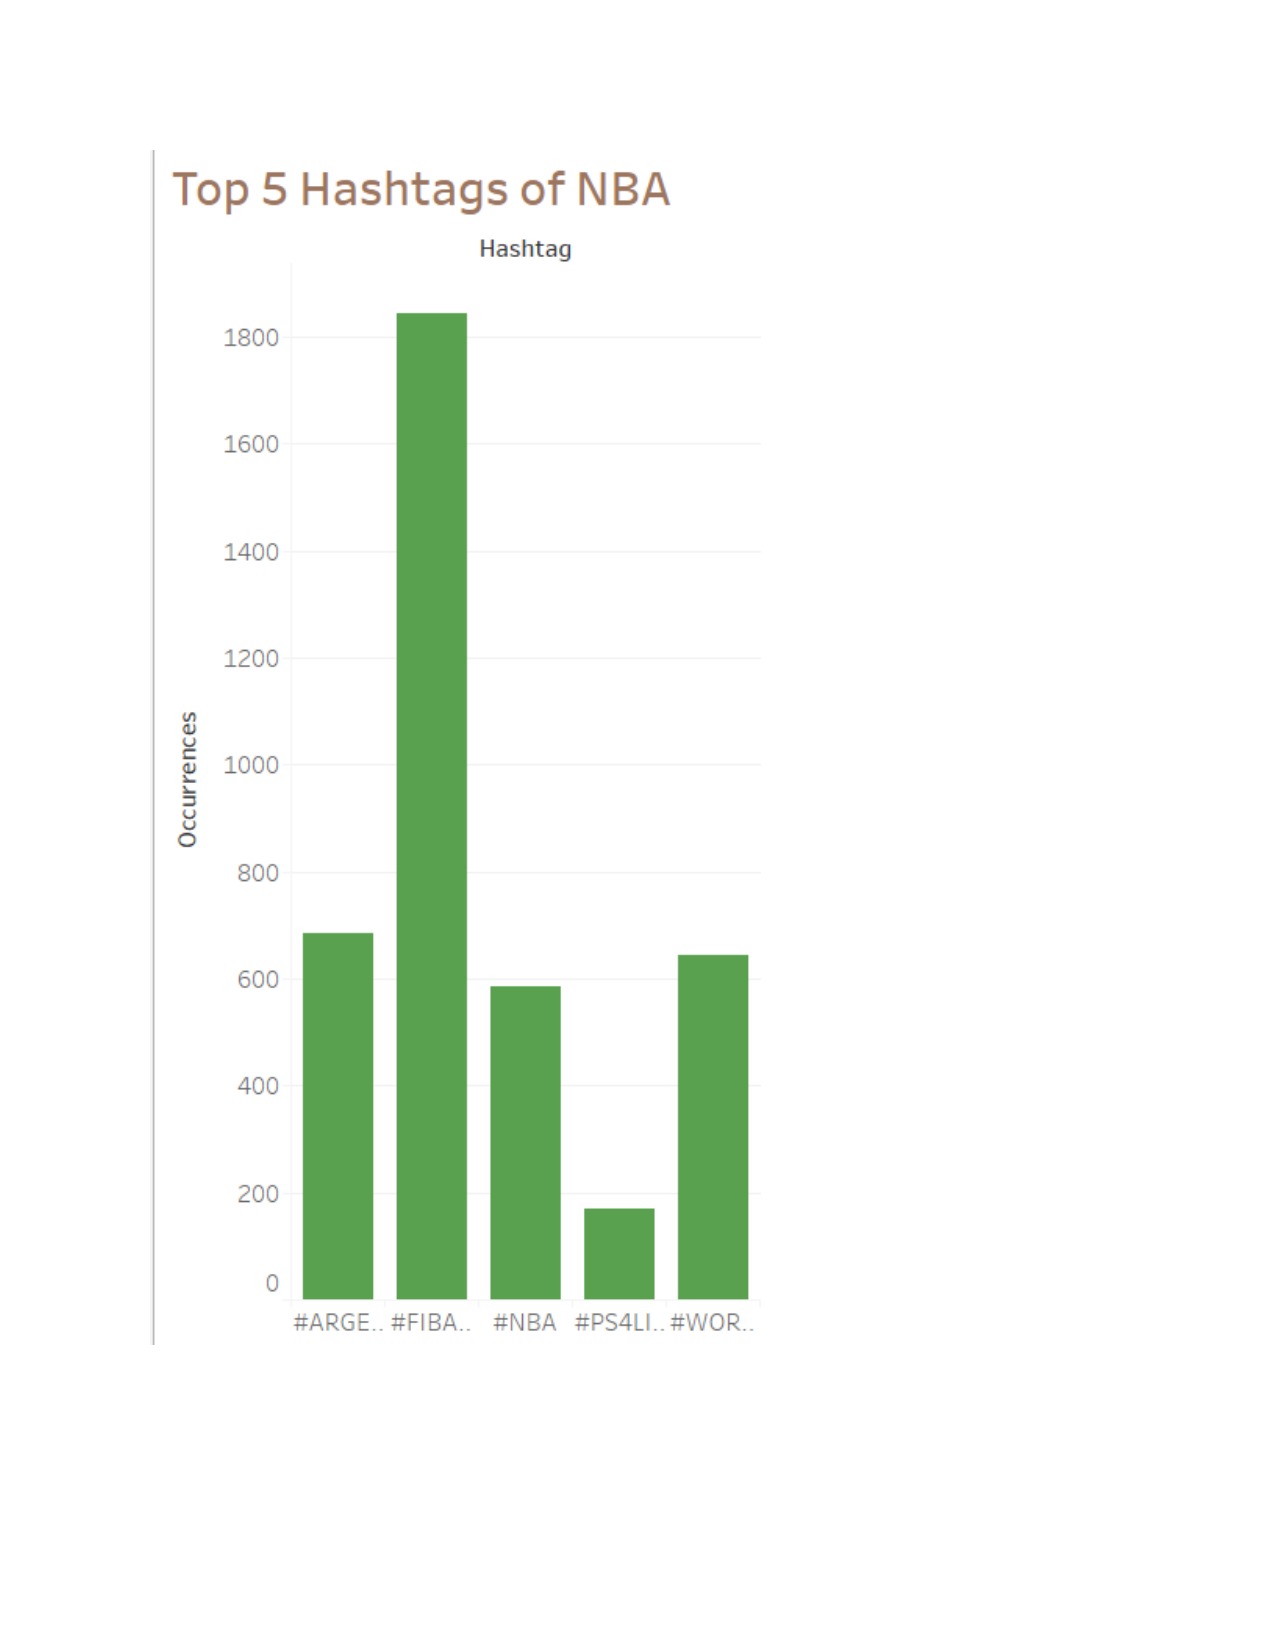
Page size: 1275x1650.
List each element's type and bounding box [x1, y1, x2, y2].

picture [150, 150, 808, 1345]
